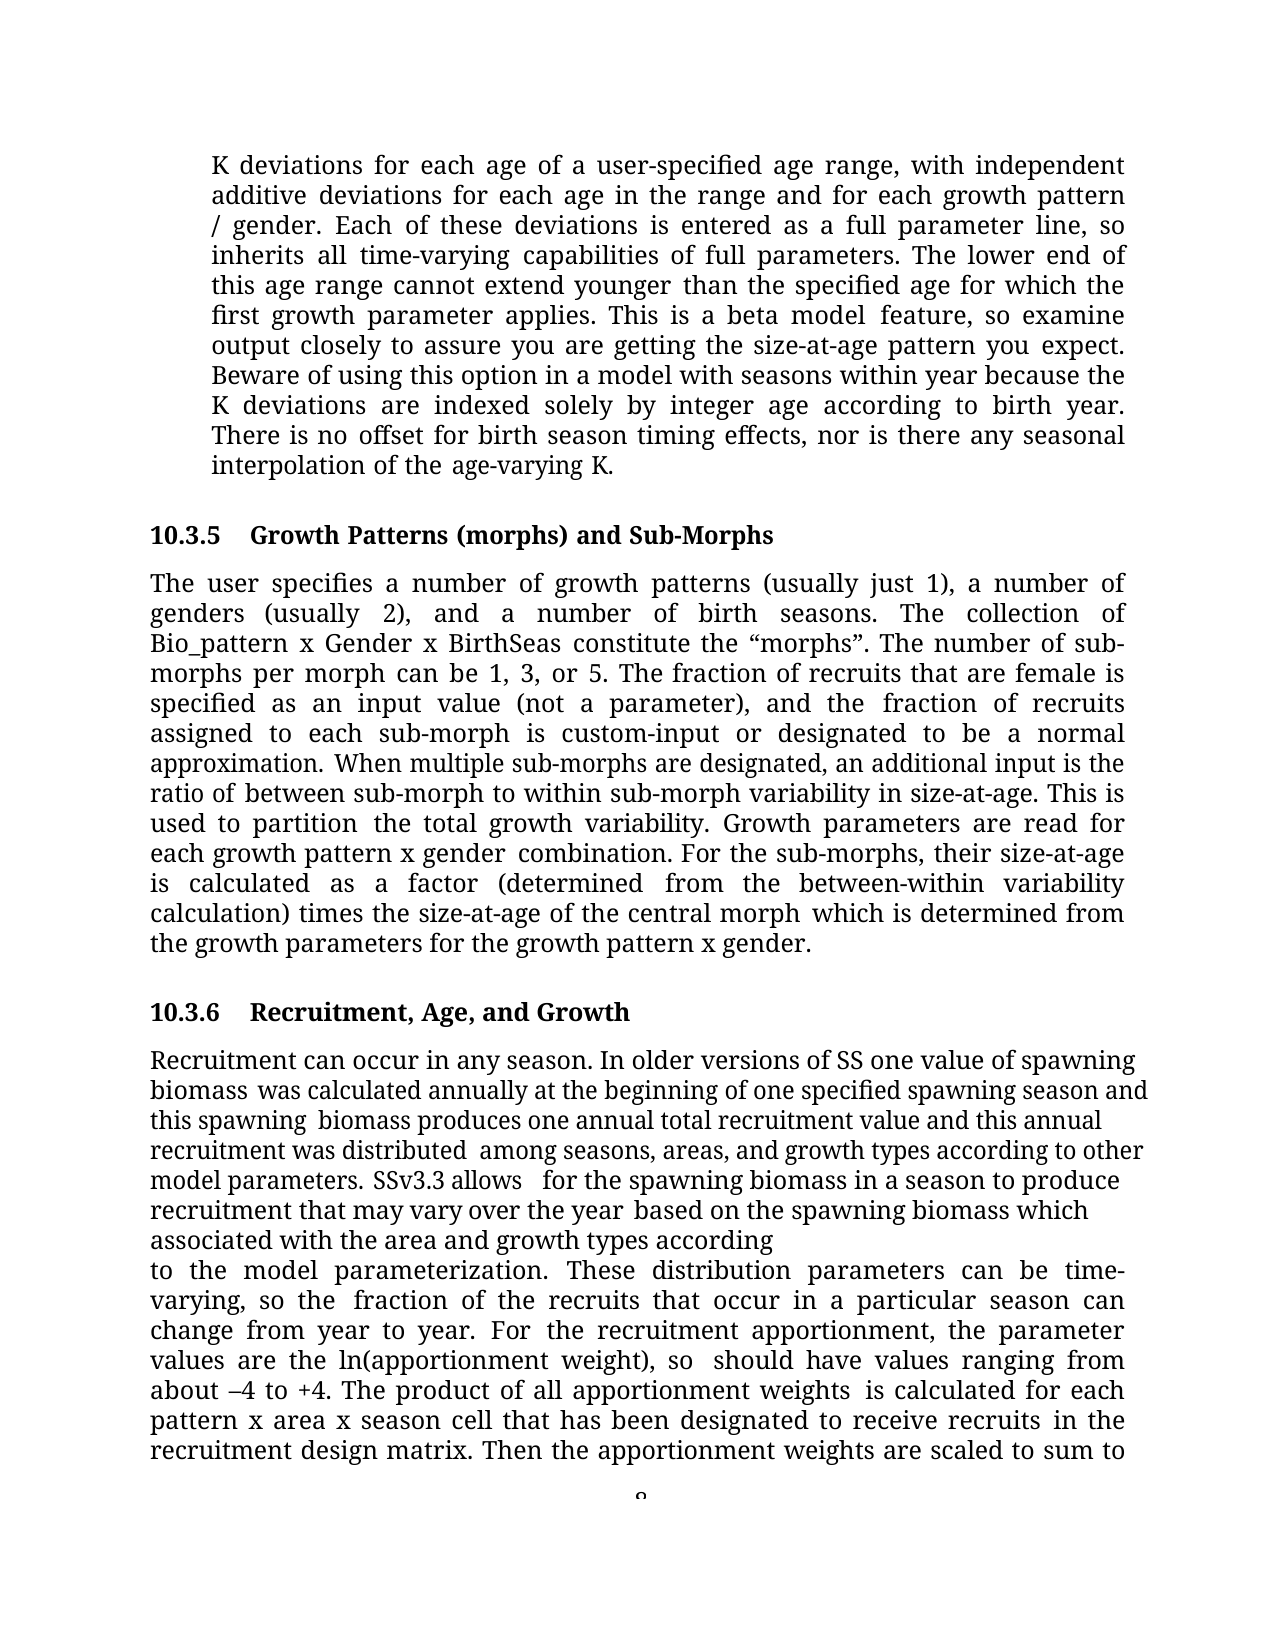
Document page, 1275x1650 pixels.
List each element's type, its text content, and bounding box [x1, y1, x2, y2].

subtitle Growth Patterns (morphs) and Sub-Morphs [150, 517, 1171, 551]
subtitle Recruitment, Age, and Growth [150, 994, 1171, 1028]
text K deviations for each age of a user-specified age range, with independent additive deviations for each age in the range and for each growth pattern / gender. Each of these deviations is entered as a full parameter line, so inherits all time-varying capabilities of full parameters. The lower end of this age range cannot extend younger than the specified age for which the first growth parameter applies. This is a beta model feature, so examine output closely to assure you are getting the size-at-age pattern you expect. Beware of using this option in a model with seasons within year because the K deviations are indexed solely by integer age according to birth year. There is no offset for birth season timing effects, nor is there any seasonal interpolation of the age-varying K. [211, 151, 1125, 481]
text The user specifies a number of growth patterns (usually just 1), a number of genders (usually 2), and a number of birth seasons. The collection of Bio_pattern x Gender x BirthSeas constitute the “morphs”. The number of sub-morphs per morph can be 1, 3, or 5. The fraction of recruits that are female is specified as an input value (not a parameter), and the fraction of recruits assigned to each sub-morph is custom-input or designated to be a normal approximation. When multiple sub-morphs are designated, an additional input is the ratio of between sub-morph to within sub-morph variability in size-at-age. This is used to partition the total growth variability. Growth parameters are read for each growth pattern x gender combination. For the sub-morphs, their size-at-age is calculated as a factor (determined from the between-within variability calculation) times the size-at-age of the central morph which is determined from the growth parameters for the growth pattern x gender. [150, 568, 1125, 958]
text Recruitment can occur in any season. In older versions of SS one value of spawning biomass was calculated annually at the beginning of one specified spawning season and this spawning biomass produces one annual total recruitment value and this annual recruitment was distributed among seasons, areas, and growth types according to other model parameters. SSv3.3 allows for the spawning biomass in a season to produce recruitment that may vary over the year based on the spawning biomass which associated with the area and growth types according [150, 1045, 1153, 1255]
